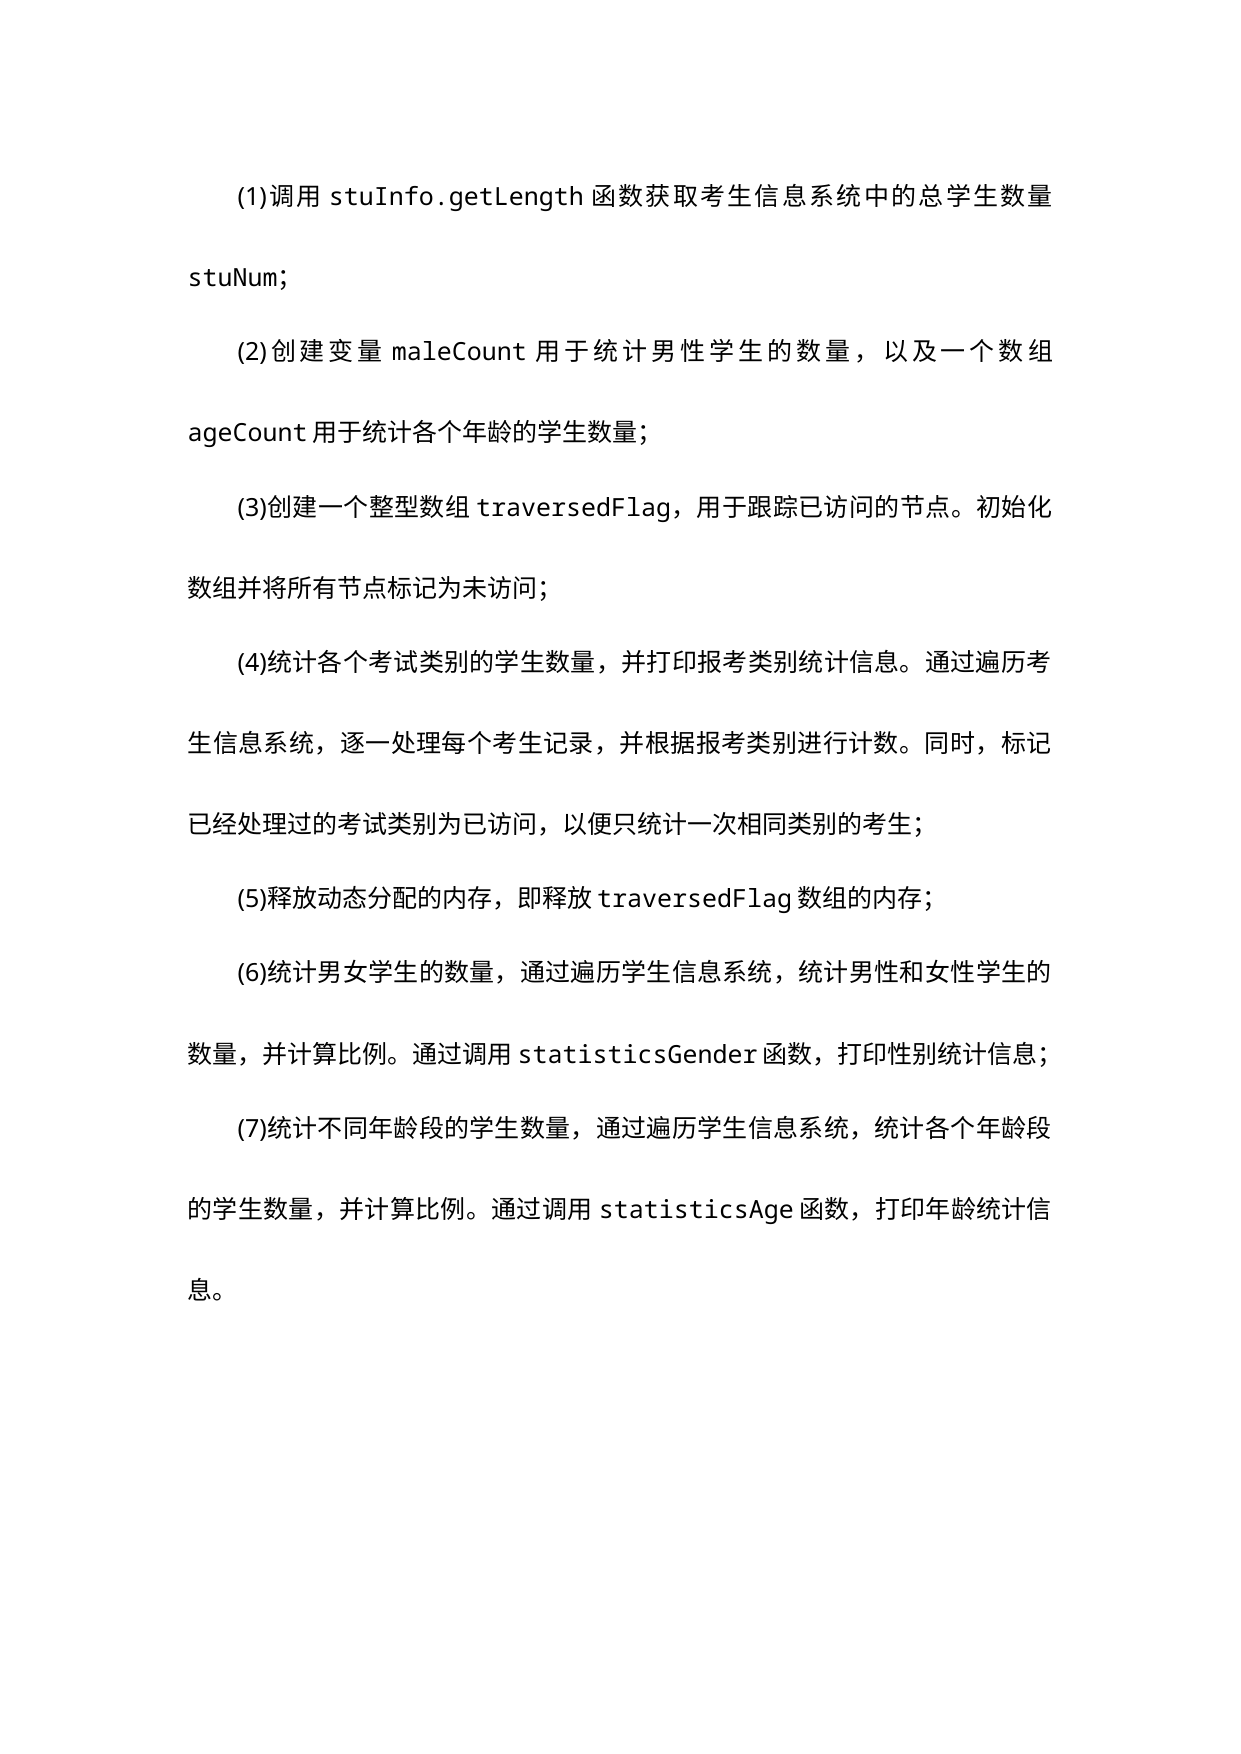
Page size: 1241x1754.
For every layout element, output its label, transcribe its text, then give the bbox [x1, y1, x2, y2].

text (4)统计各个考试类别的学生数量，并打印报考类别统计信息。通过遍历考生信息系统，逐一处理每个考生记录，并根据报考类别进行计数。同时，标记已经处理过的考试类别为已访问，以便只统计一次相同类别的考生； [187, 628, 1053, 855]
text (3)创建一个整型数组traversedFlag，用于跟踪已访问的节点。初始化数组并将所有节点标记为未访问； [187, 473, 1053, 619]
text (1)调用stuInfo.getLength函数获取考生信息系统中的总学生数量stuNum； [187, 162, 1053, 308]
text (2)创建变量maleCount用于统计男性学生的数量，以及一个数组ageCount用于统计各个年龄的学生数量； [187, 317, 1053, 463]
text (6)统计男女学生的数量，通过遍历学生信息系统，统计男性和女性学生的数量，并计算比例。通过调用statisticsGender函数，打印性别统计信息； [187, 938, 1053, 1085]
text (5)释放动态分配的内存，即释放traversedFlag数组的内存； [187, 864, 1053, 929]
text (7)统计不同年龄段的学生数量，通过遍历学生信息系统，统计各个年龄段的学生数量，并计算比例。通过调用statisticsAge函数，打印年龄统计信息。 [187, 1094, 1053, 1321]
